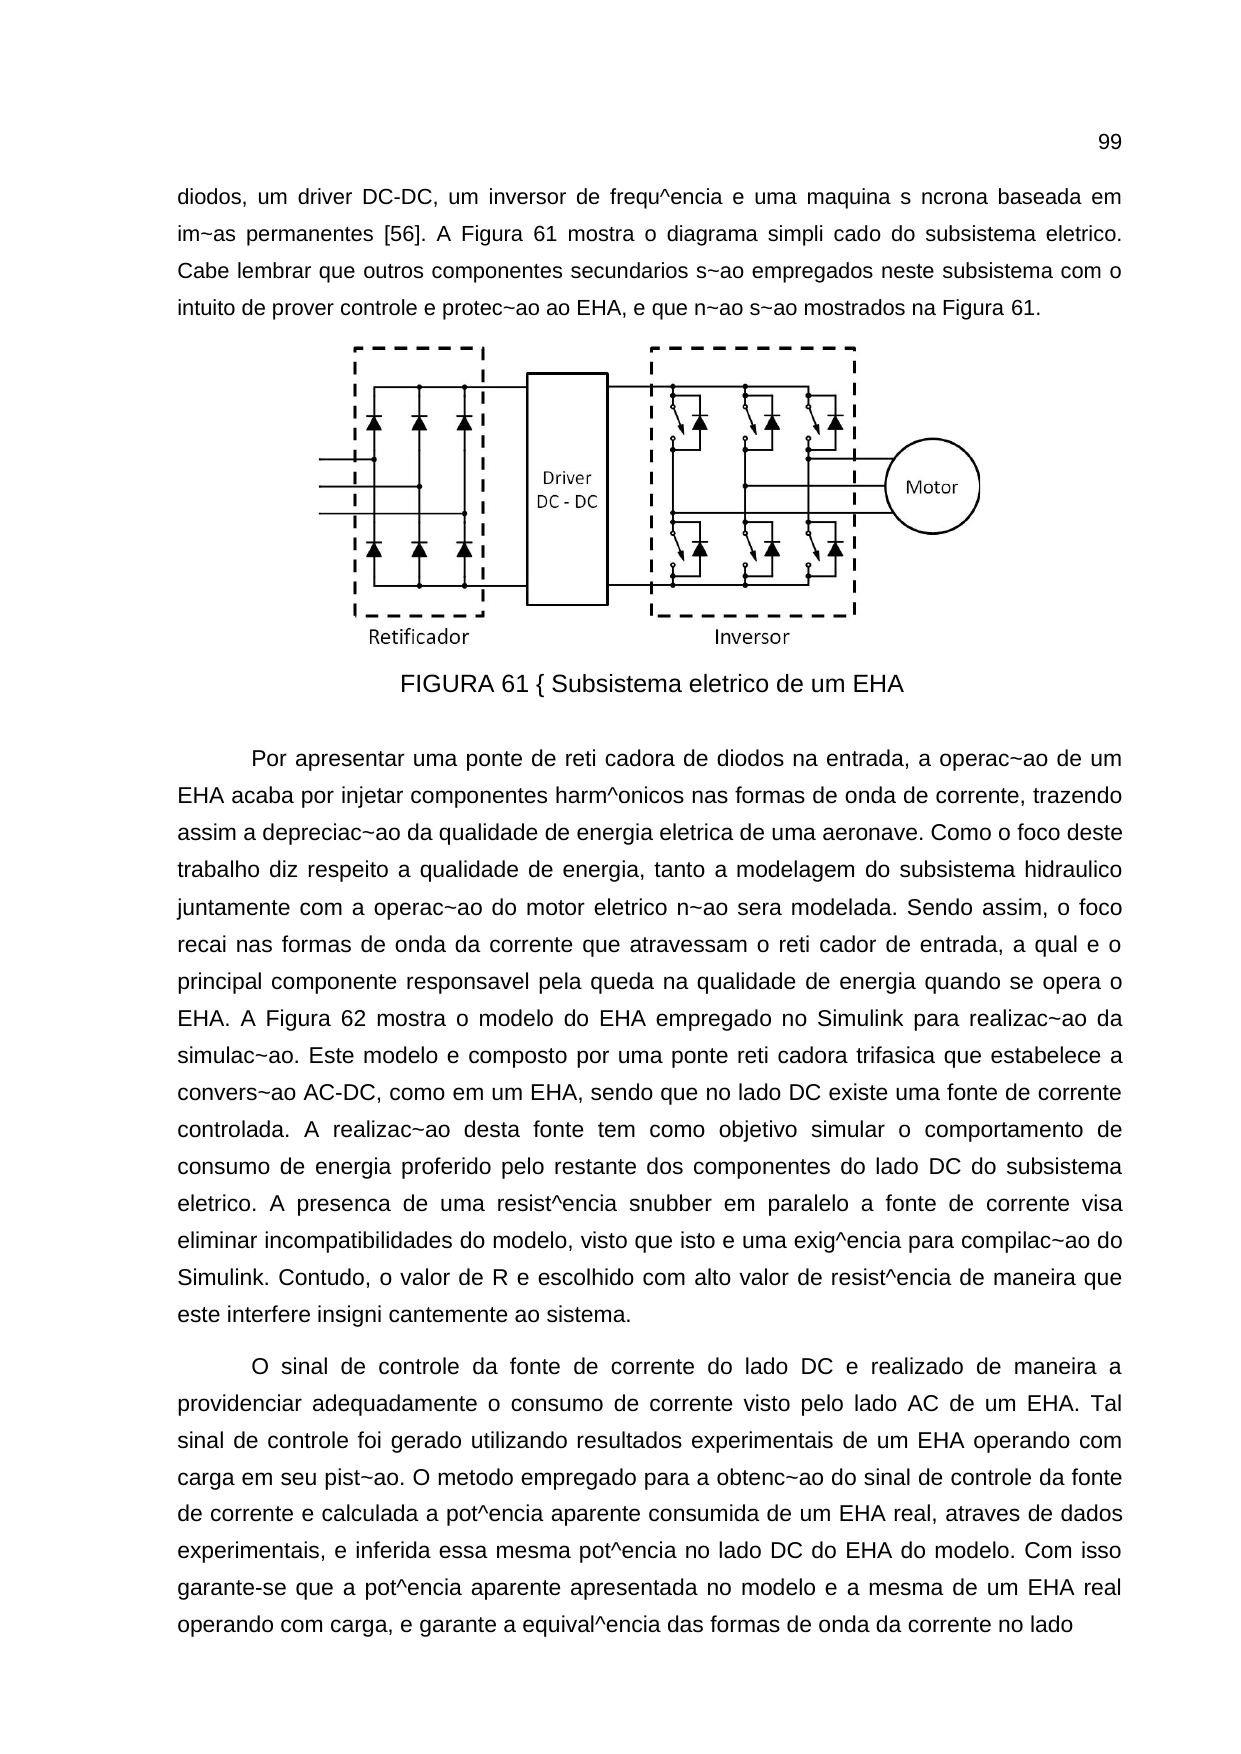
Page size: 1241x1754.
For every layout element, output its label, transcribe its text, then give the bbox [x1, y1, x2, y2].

text diodos, um driver DC-DC, um inversor de frequ^encia e uma maquina s ncrona baseada em im~as permanentes [56]. A Figura 61 mostra o diagrama simpli cado do subsistema eletrico. Cabe lembrar que outros componentes secundarios s~ao empregados neste subsistema com o intuito de prover controle e protec~ao ao EHA, e que n~ao s~ao mostrados na Figura 61. [177, 183, 1123, 320]
picture [318, 340, 981, 658]
text Por apresentar uma ponte de reti cadora de diodos na entrada, a operac~ao de um EHA acaba por injetar componentes harm^onicos nas formas de onda de corrente, trazendo assim a depreciac~ao da qualidade de energia eletrica de uma aeronave. Como o foco deste trabalho diz respeito a qualidade de energia, tanto a modelagem do subsistema hidraulico juntamente com a operac~ao do motor eletrico n~ao sera modelada. Sendo assim, o foco recai nas formas de onda da corrente que atravessam o reti cador de entrada, a qual e o principal componente responsavel pela queda na qualidade de energia quando se opera o EHA. A Figura 62 mostra o modelo do EHA empregado no Simulink para realizac~ao da simulac~ao. Este modelo e composto por uma ponte reti cadora trifasica que estabelece a convers~ao AC-DC, como em um EHA, sendo que no lado DC existe uma fonte de corrente controlada. A realizac~ao desta fonte tem como objetivo simular o comportamento de consumo de energia proferido pelo restante dos componentes do lado DC do subsistema eletrico. A presenca de uma resist^encia snubber em paralelo a fonte de corrente visa eliminar incompatibilidades do modelo, visto que isto e uma exig^encia para compilac~ao do Simulink. Contudo, o valor de R e escolhido com alto valor de resist^encia de maneira que este interfere insigni cantemente ao sistema. [177, 745, 1123, 1328]
text FIGURA 61 { Subsistema eletrico de um EHA [400, 669, 1123, 698]
text 99 [1098, 129, 1123, 154]
text O sinal de controle da fonte de corrente do lado DC e realizado de maneira a providenciar adequadamente o consumo de corrente visto pelo lado AC de um EHA. Tal sinal de controle foi gerado utilizando resultados experimentais de um EHA operando com carga em seu pist~ao. O metodo empregado para a obtenc~ao do sinal de controle da fonte de corrente e calculada a pot^encia aparente consumida de um EHA real, atraves de dados experimentais, e inferida essa mesma pot^encia no lado DC do EHA do modelo. Com isso garante-se que a pot^encia aparente apresentada no modelo e a mesma de um EHA real operando com carga, e garante a equival^encia das formas de onda da corrente no lado [177, 1353, 1123, 1637]
